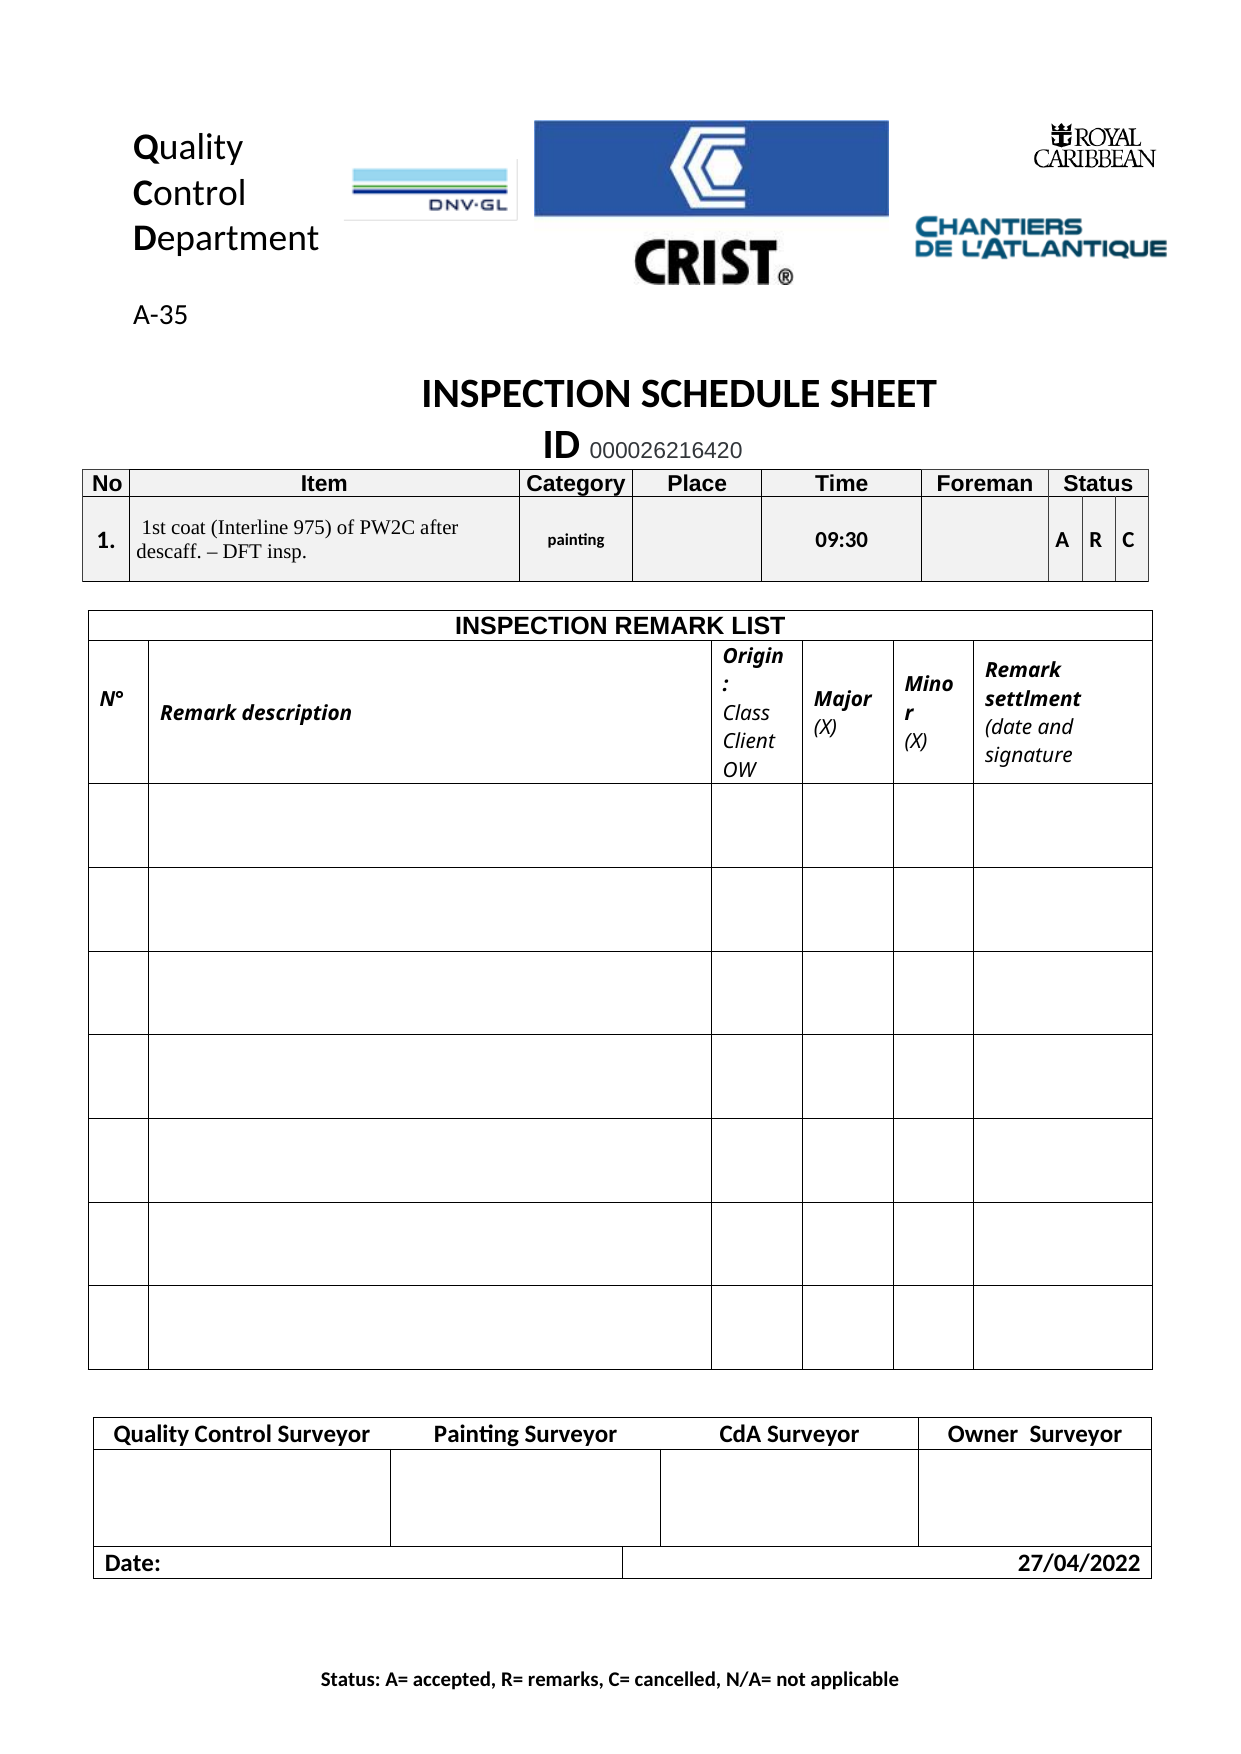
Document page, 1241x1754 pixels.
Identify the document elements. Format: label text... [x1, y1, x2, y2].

table_header Category [520, 470, 632, 496]
table_header INSPECTION REMARK LIST [89, 611, 1152, 640]
table_cell 1st coat (Interline 975) of PW2C after descaff. – DFT insp. [130, 497, 519, 581]
table_cell Origin: Class Client OW [712, 641, 802, 783]
table_cell [803, 868, 893, 951]
table_cell [149, 1286, 711, 1369]
table_cell [89, 952, 148, 1034]
table_cell [894, 1203, 973, 1285]
table_cell [712, 1035, 802, 1118]
table_cell [803, 952, 893, 1034]
text INSPECTION SCHEDULE SHEET [133, 367, 1152, 418]
text ID 000026216420 [133, 418, 1152, 469]
table_cell [712, 1286, 802, 1369]
table_cell [712, 1119, 802, 1202]
picture [534, 120, 889, 285]
table_header Foreman [922, 470, 1048, 496]
table_cell [89, 1203, 148, 1285]
table_cell 1. [83, 497, 129, 581]
table_cell [661, 1450, 918, 1546]
table_cell [89, 784, 148, 867]
table_cell [149, 1119, 711, 1202]
table_cell Remark description [149, 641, 711, 783]
table_cell [391, 1450, 660, 1546]
table_cell [894, 1119, 973, 1202]
table_cell [633, 497, 761, 581]
table_cell [894, 1286, 973, 1369]
table_header Owner Surveyor [919, 1418, 1151, 1449]
table_cell [803, 1119, 893, 1202]
table_cell [974, 1119, 1152, 1202]
table_cell [89, 1035, 148, 1118]
table_cell [89, 1286, 148, 1369]
table_cell [803, 784, 893, 867]
table_cell [803, 1203, 893, 1285]
table_cell [89, 868, 148, 951]
table_header Time [762, 470, 921, 496]
table_cell [922, 497, 1048, 581]
table_cell [974, 868, 1152, 951]
table_cell Date: [94, 1547, 622, 1577]
table_cell [894, 1035, 973, 1118]
table_cell [974, 784, 1152, 867]
picture [913, 82, 1168, 261]
picture [343, 159, 519, 222]
table_cell Minor (X) [894, 641, 973, 783]
table_cell Remark settlment (date and signature [974, 641, 1152, 783]
table_cell [894, 784, 973, 867]
table_cell [149, 952, 711, 1034]
table_cell [894, 868, 973, 951]
table_cell [712, 952, 802, 1034]
table_cell [89, 1119, 148, 1202]
table_header Painting Surveyor [390, 1418, 661, 1449]
table_cell [974, 1286, 1152, 1369]
table_header Item [130, 470, 519, 496]
table_cell [149, 1203, 711, 1285]
table_cell [803, 1286, 893, 1369]
table_cell [149, 868, 711, 951]
table_cell [894, 952, 973, 1034]
table_cell C [1116, 497, 1148, 581]
table_cell R [1083, 497, 1115, 581]
table_header Place [633, 470, 761, 496]
table_cell [94, 1450, 390, 1546]
table_cell [149, 1035, 711, 1118]
table_header CdA Surveyor [661, 1418, 918, 1449]
table_cell [803, 1035, 893, 1118]
table_cell [974, 1035, 1152, 1118]
table_cell [974, 1203, 1152, 1285]
table_header Quality Control Surveyor [94, 1418, 390, 1449]
table_cell [149, 784, 711, 867]
table_cell 27/04/2022 [623, 1547, 1151, 1577]
table_cell 09:30 [762, 497, 921, 581]
table_header Status [1049, 470, 1148, 496]
table_cell Major (X) [803, 641, 893, 783]
table_cell [919, 1450, 1151, 1546]
table_cell N° [89, 641, 148, 783]
table_cell [712, 1203, 802, 1285]
table_cell painting [520, 497, 632, 581]
table_header No [83, 470, 129, 496]
table_cell [974, 952, 1152, 1034]
table_cell [712, 868, 802, 951]
table_cell [712, 784, 802, 867]
table_cell A [1049, 497, 1082, 581]
